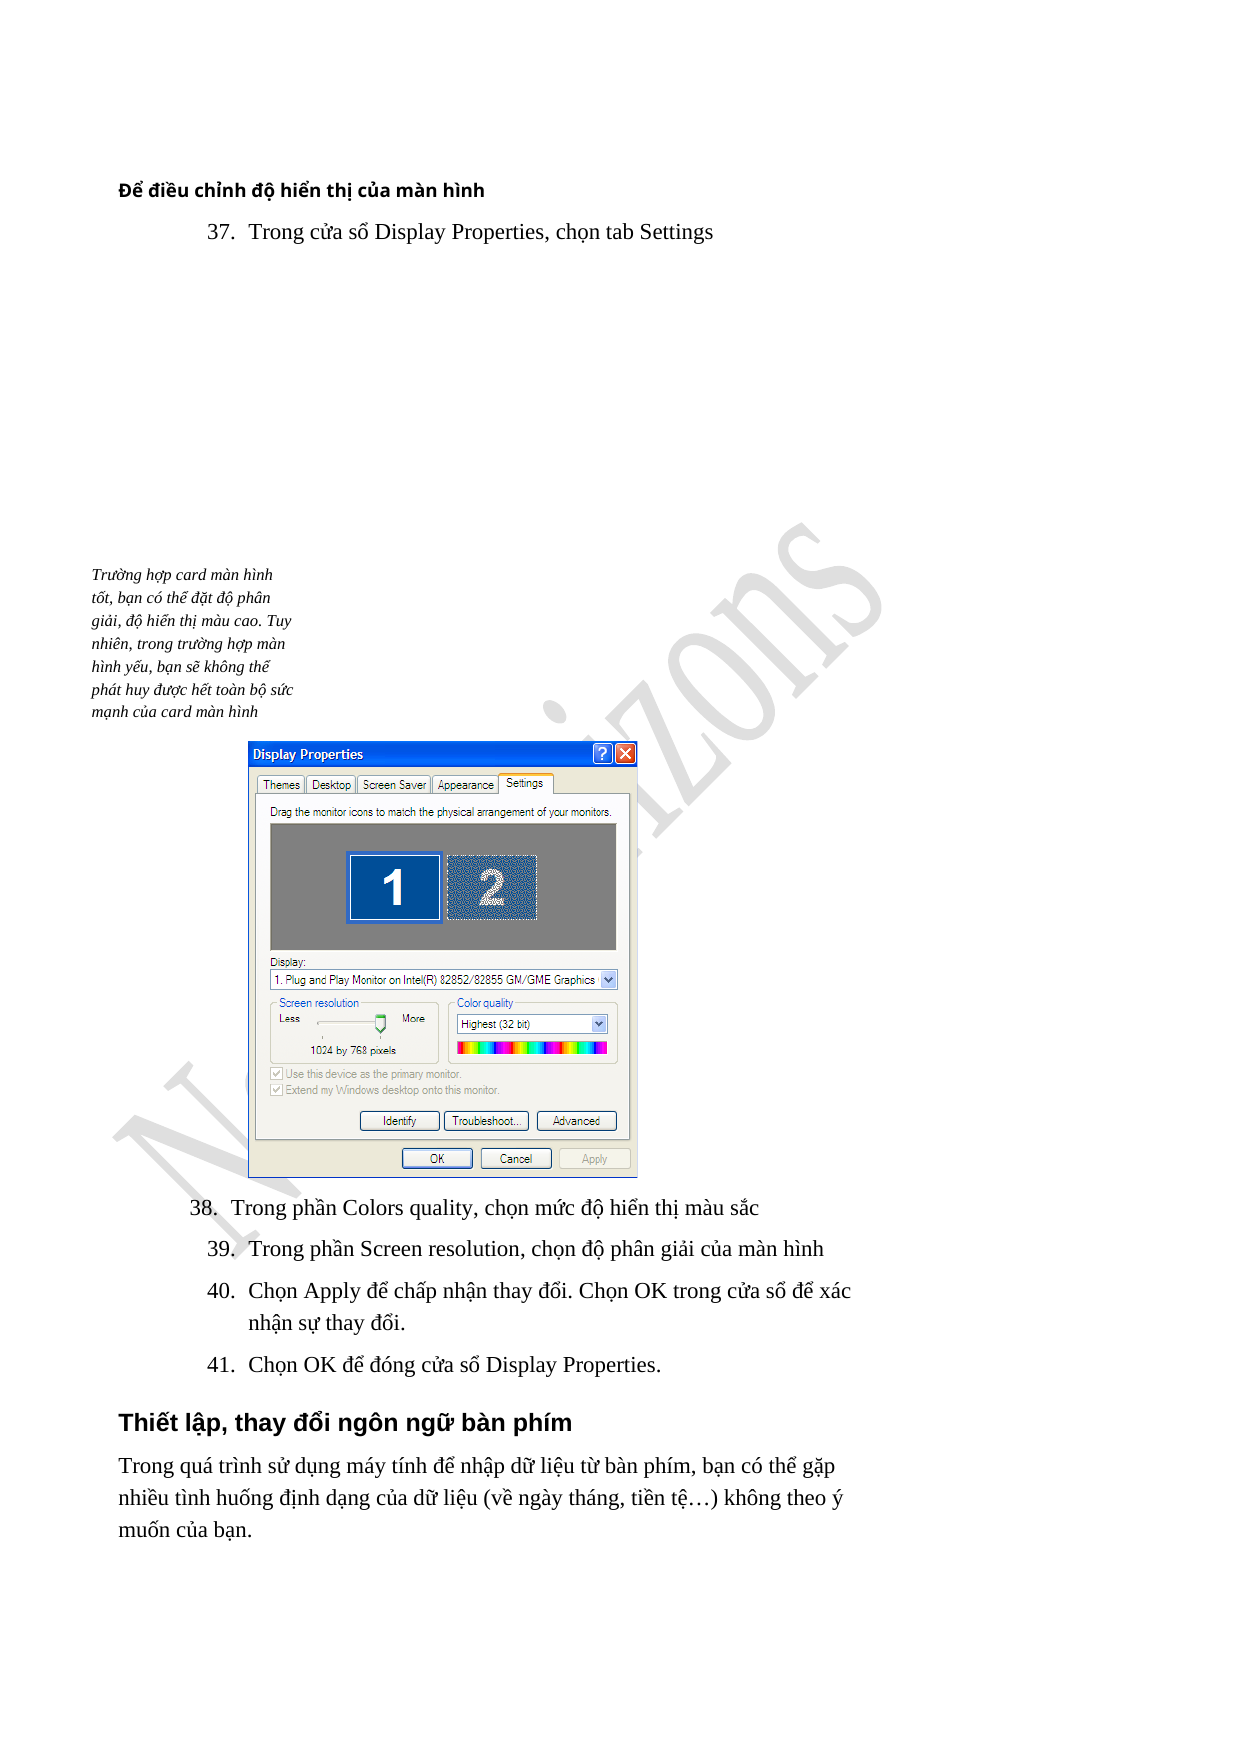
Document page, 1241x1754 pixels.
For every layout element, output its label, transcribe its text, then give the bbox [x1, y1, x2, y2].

text Trong quá trình sử dụng máy tính để nhập dữ liệu từ bàn phím, bạn có thể gặp nhiều tình huống định dạng của dữ liệu (về ngày tháng, tiền tệ…) không theo ý muốn của bạn. [118, 1452, 886, 1542]
list Trong phần Colors quality, chọn mức độ hiển thị màu sắc [189, 1193, 886, 1220]
text Để điều chỉnh độ hiển thị của màn hình [118, 177, 886, 203]
list Trong phần Screen resolution, chọn độ phân giải của màn hình [207, 1236, 886, 1262]
picture [248, 741, 638, 1178]
text Trường hợp card màn hình tốt, bạn có thể đặt độ phân giải, độ hiển thị màu cao. Tuy nhiên, trong trường hợp màn hình yếu, bạn sẽ không thể phát huy được hết toàn bộ sức mạnh của card màn hình [91, 565, 298, 721]
list Chọn OK để đóng cửa sổ Display Properties. [207, 1351, 886, 1377]
subtitle Thiết lập, thay đổi ngôn ngữ bàn phím [118, 1408, 886, 1436]
list Chọn Apply để chấp nhận thay đổi. Chọn OK trong cửa sổ để xác nhận sự thay đổi. [207, 1277, 886, 1335]
